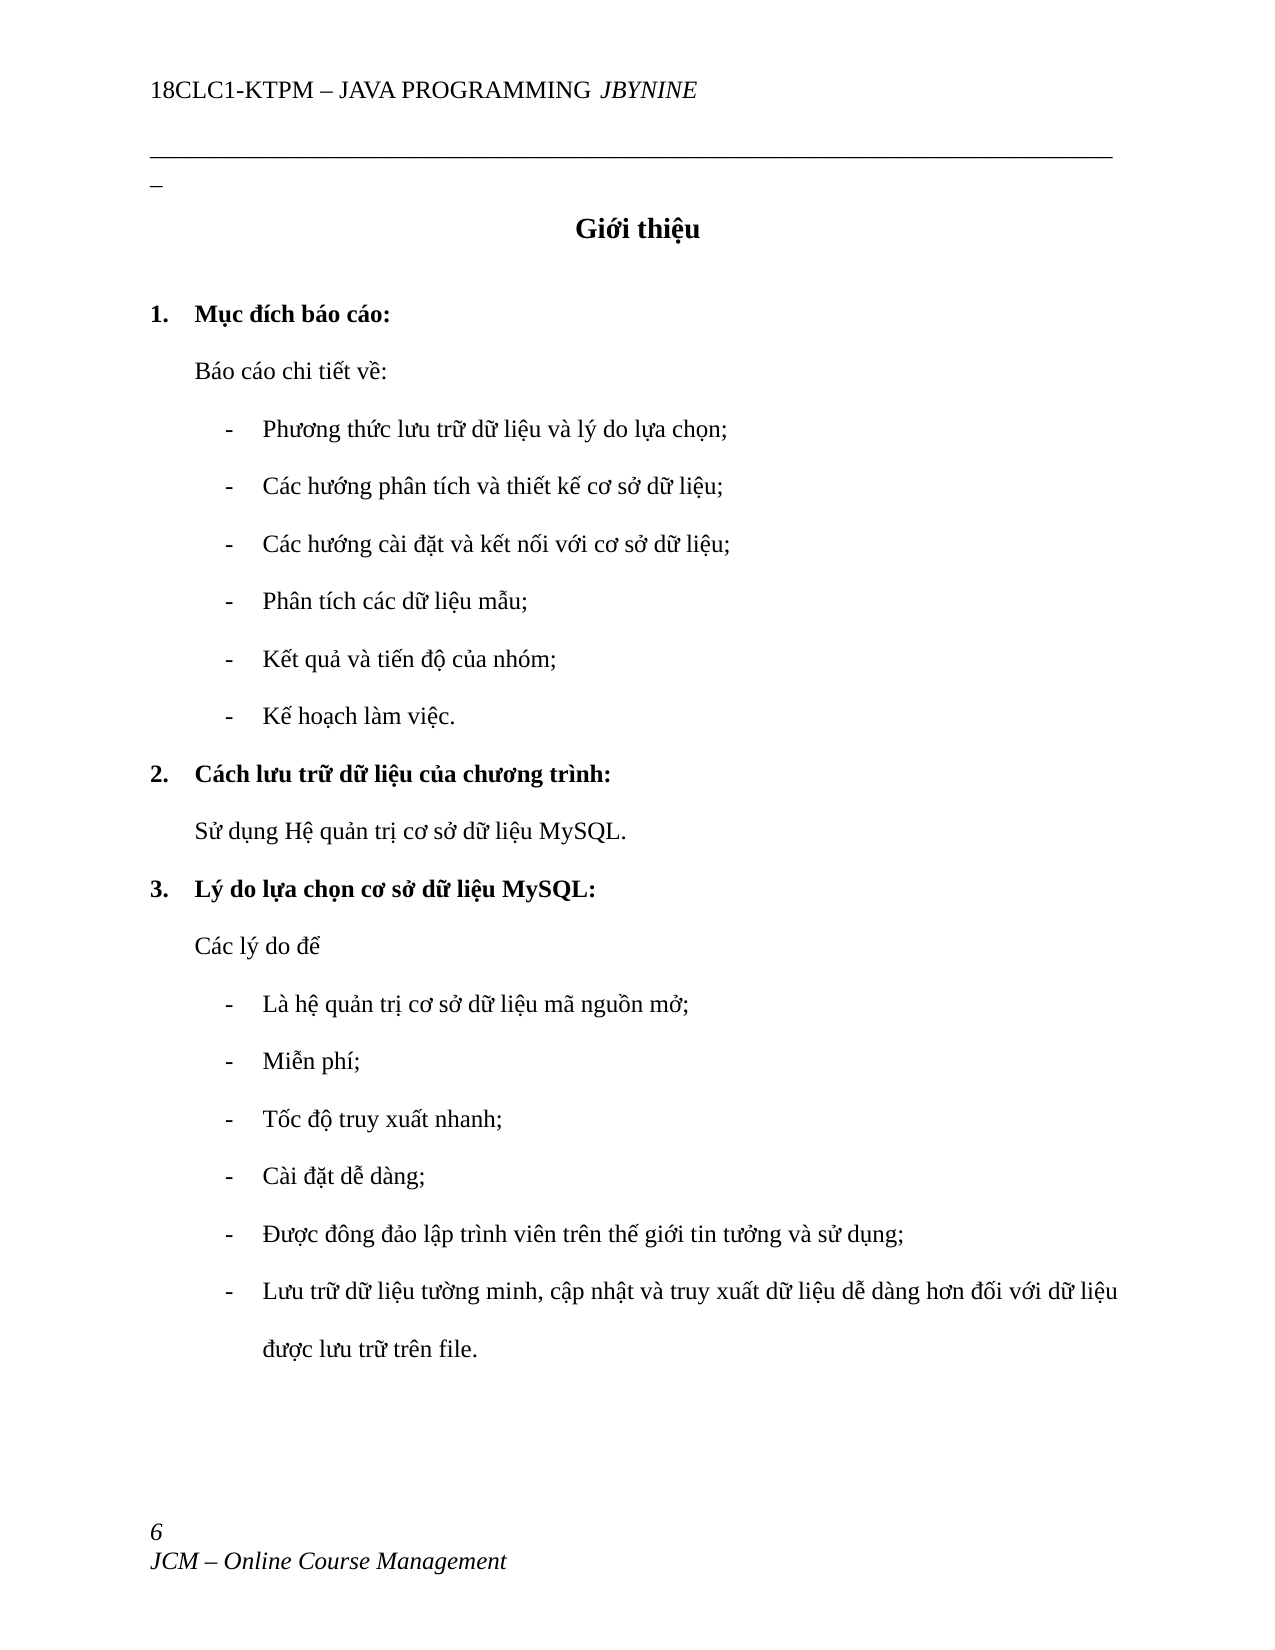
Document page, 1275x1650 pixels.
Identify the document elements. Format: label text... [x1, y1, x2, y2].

list Tốc độ truy xuất nhanh; [225, 1104, 1125, 1132]
list Kế hoạch làm việc. [225, 701, 1125, 730]
list Là hệ quản trị cơ sở dữ liệu mã nguồn mở; [225, 989, 1125, 1017]
list Được đông đảo lập trình viên trên thế giới tin tưởng và sử dụng; [225, 1219, 1125, 1247]
subtitle Cách lưu trữ dữ liệu của chương trình: [150, 759, 1125, 787]
subtitle Lý do lựa chọn cơ sở dữ liệu MySQL: [150, 874, 1125, 902]
text Các lý do để [150, 931, 1125, 960]
list Phương thức lưu trữ dữ liệu và lý do lựa chọn; [225, 414, 1125, 442]
list Cài đặt dễ dàng; [225, 1161, 1125, 1190]
text Sử dụng Hệ quản trị cơ sở dữ liệu MySQL. [150, 816, 1125, 845]
subtitle Giới thiệu [150, 211, 1125, 244]
list Miễn phí; [225, 1046, 1125, 1075]
subtitle Mục đích báo cáo: [150, 299, 1125, 327]
text Báo cáo chi tiết về: [150, 356, 1125, 385]
list Phân tích các dữ liệu mẫu; [225, 586, 1125, 615]
list Các hướng phân tích và thiết kế cơ sở dữ liệu; [225, 471, 1125, 500]
list Lưu trữ dữ liệu tường minh, cập nhật và truy xuất dữ liệu dễ dàng hơn đối với dữ liệu được lưu trữ trên file. [225, 1276, 1125, 1362]
list Kết quả và tiến độ của nhóm; [225, 644, 1125, 672]
list Các hướng cài đặt và kết nối với cơ sở dữ liệu; [225, 529, 1125, 557]
